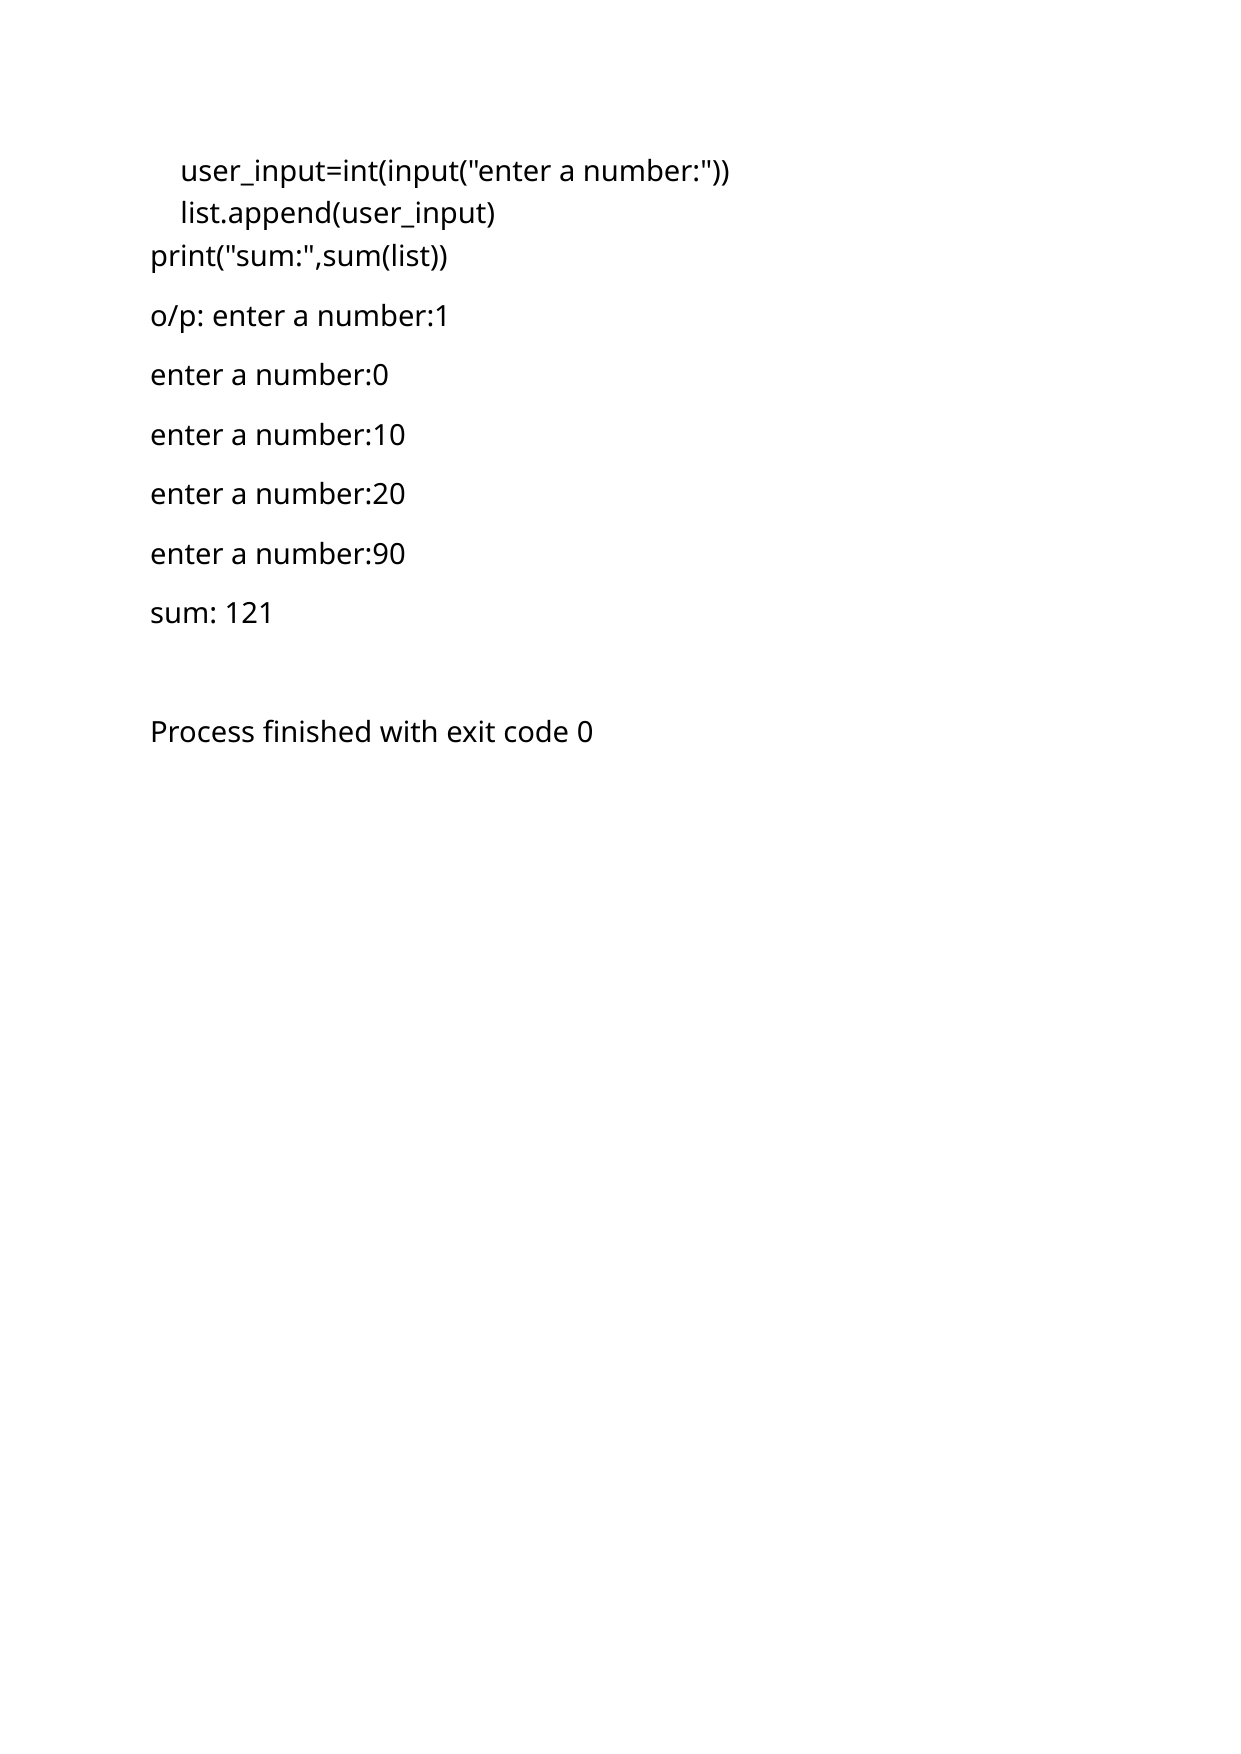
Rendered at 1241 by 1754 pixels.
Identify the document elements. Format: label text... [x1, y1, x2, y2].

text o/p: enter a number:1 [150, 295, 1090, 335]
text enter a number:10 [150, 414, 1090, 454]
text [150, 150, 1090, 275]
text enter a number:20 [150, 473, 1090, 513]
text Process finished with exit code 0 [150, 711, 1090, 751]
text enter a number:0 [150, 354, 1090, 394]
text enter a number:90 [150, 533, 1090, 573]
text sum: 121 [150, 592, 1090, 632]
